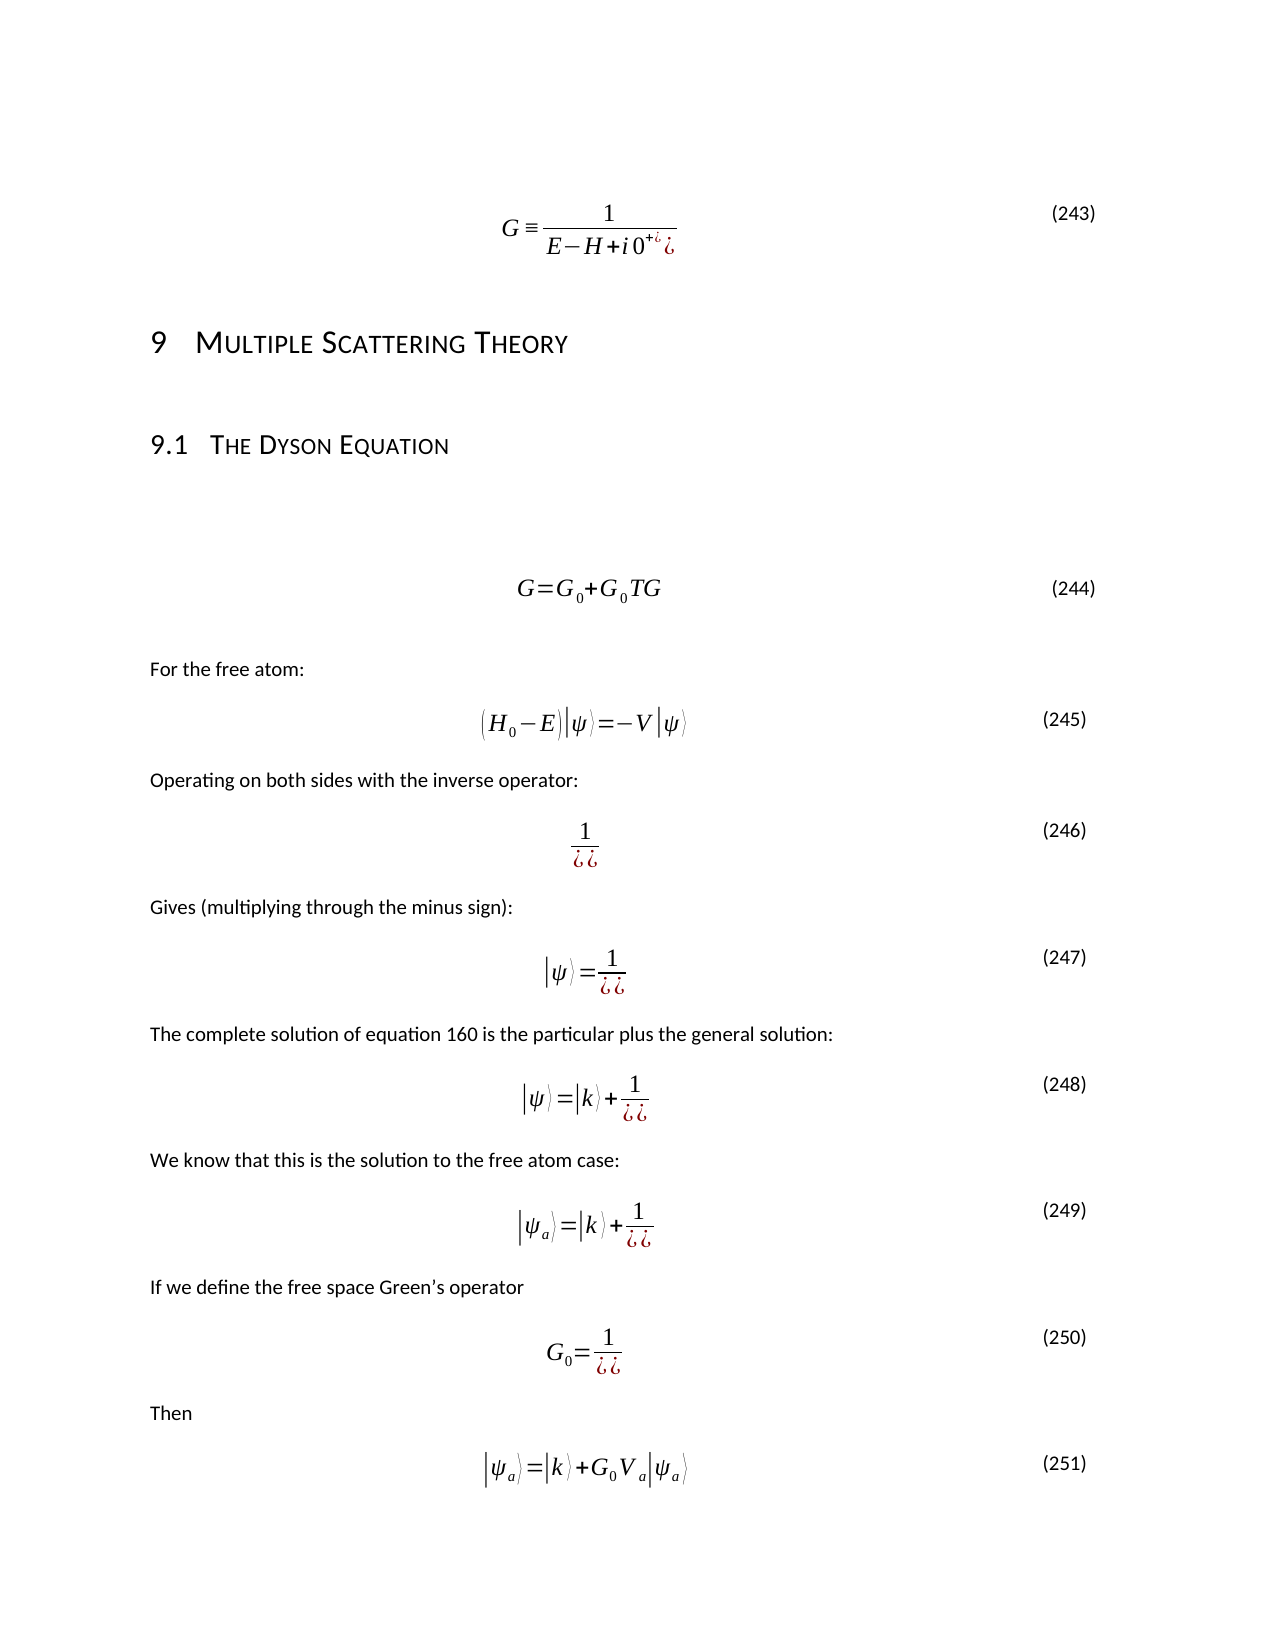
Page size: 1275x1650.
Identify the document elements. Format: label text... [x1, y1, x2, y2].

table_header [139, 1451, 1031, 1489]
text Then [150, 1401, 1125, 1426]
text Gives (multiplying through the minus sign): [150, 894, 1125, 920]
table_header [1031, 1071, 1104, 1122]
text Operating on both sides with the inverse operator: [150, 768, 1125, 793]
text We know that this is the solution to the free atom case: [150, 1147, 1125, 1173]
table_header [139, 706, 1031, 742]
table_header [139, 200, 1040, 260]
table_header [1031, 818, 1104, 869]
table_header [1031, 706, 1104, 742]
table_header [1031, 1198, 1104, 1248]
table_header [139, 575, 1040, 606]
table_header [1031, 1451, 1104, 1489]
text For the free atom: [150, 656, 1125, 682]
table_header [1031, 944, 1104, 995]
table_header [139, 1071, 1031, 1122]
text The complete solution of equation 160 is the particular plus the general solution: [150, 1021, 1125, 1046]
table_header [1040, 575, 1104, 606]
table_header [139, 1324, 1031, 1375]
table_header [139, 818, 1031, 869]
table_header [1031, 1324, 1104, 1375]
subtitle The Dyson Equation [150, 426, 1125, 461]
subtitle Multiple Scattering Theory [150, 321, 1125, 361]
table_header [139, 1198, 1031, 1248]
text If we define the free space Green’s operator [150, 1274, 1125, 1299]
table_header [1040, 200, 1104, 260]
table_header [139, 944, 1031, 995]
